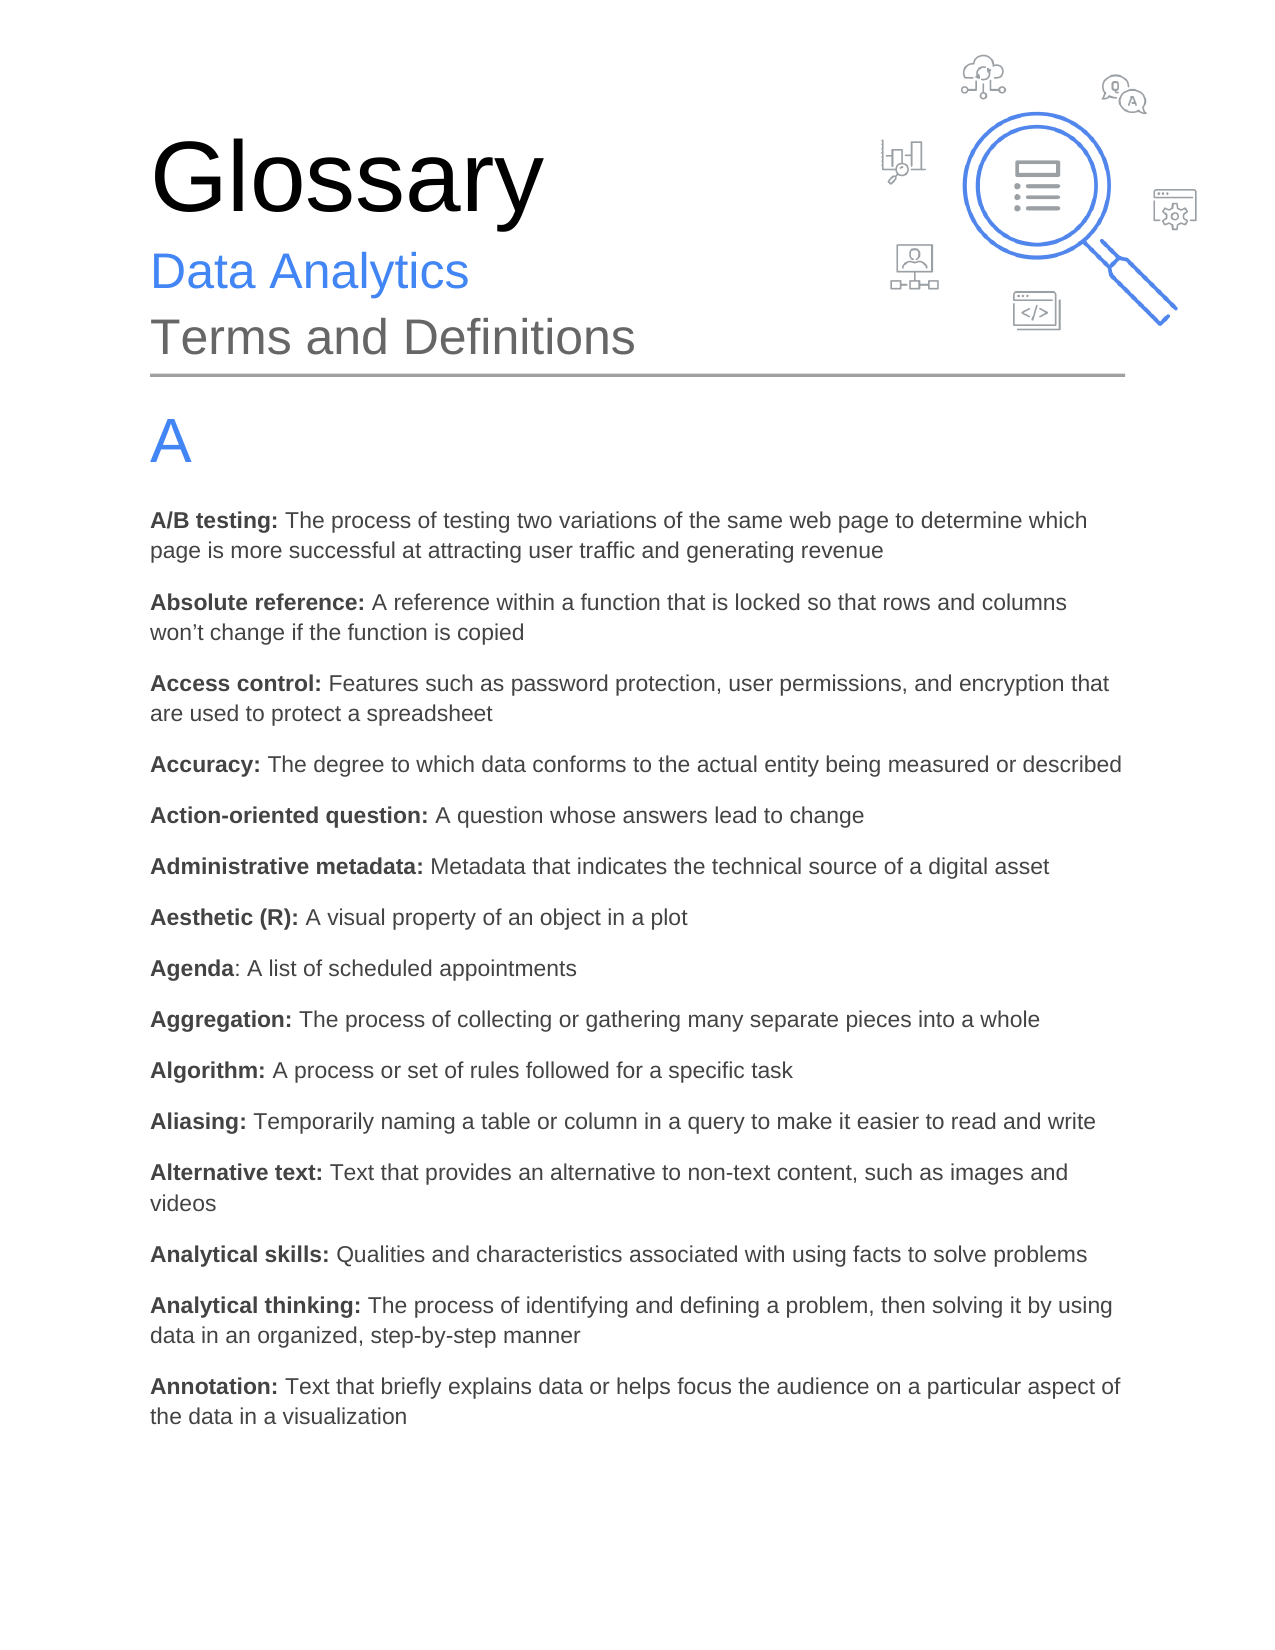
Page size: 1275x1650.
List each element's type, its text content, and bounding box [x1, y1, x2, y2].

text Aliasing: Temporarily naming a table or column in a query to make it easier to read and write [150, 1108, 1125, 1135]
text Algorithm: A process or set of rules followed for a specific task [150, 1057, 1125, 1084]
text A/B testing: The process of testing two variations of the same web page to determine which page is more successful at attracting user traffic and generating revenue [150, 507, 1125, 564]
text Absolute reference: A reference within a function that is locked so that rows and columns won’t change if the function is copied [150, 588, 1125, 645]
text Accuracy: The degree to which data conforms to the actual entity being measured or described [150, 751, 1125, 777]
picture [839, 41, 1226, 342]
text Aesthetic (R): A visual property of an object in a plot [150, 904, 1125, 931]
text Analytical skills: Qualities and characteristics associated with using facts to solve problems [150, 1241, 1125, 1267]
text Analytical thinking: The process of identifying and defining a problem, then solving it by using data in an organized, step-by-step manner [150, 1292, 1125, 1348]
text Access control: Features such as password protection, user permissions, and encryption that are used to protect a spreadsheet [150, 670, 1125, 726]
text A [150, 404, 1125, 476]
text Administrative metadata: Metadata that indicates the technical source of a digital asset [150, 853, 1125, 879]
text Annotation: Text that briefly explains data or helps focus the audience on a particular aspect of the data in a visualization [150, 1373, 1125, 1429]
text Alternative text: Text that provides an alternative to non-text content, such as images and videos [150, 1159, 1125, 1216]
text Aggregation: The process of collecting or gathering many separate pieces into a whole [150, 1006, 1125, 1033]
text Action-oriented question: A question whose answers lead to change [150, 802, 1125, 828]
text Agenda: A list of scheduled appointments [150, 955, 1125, 982]
